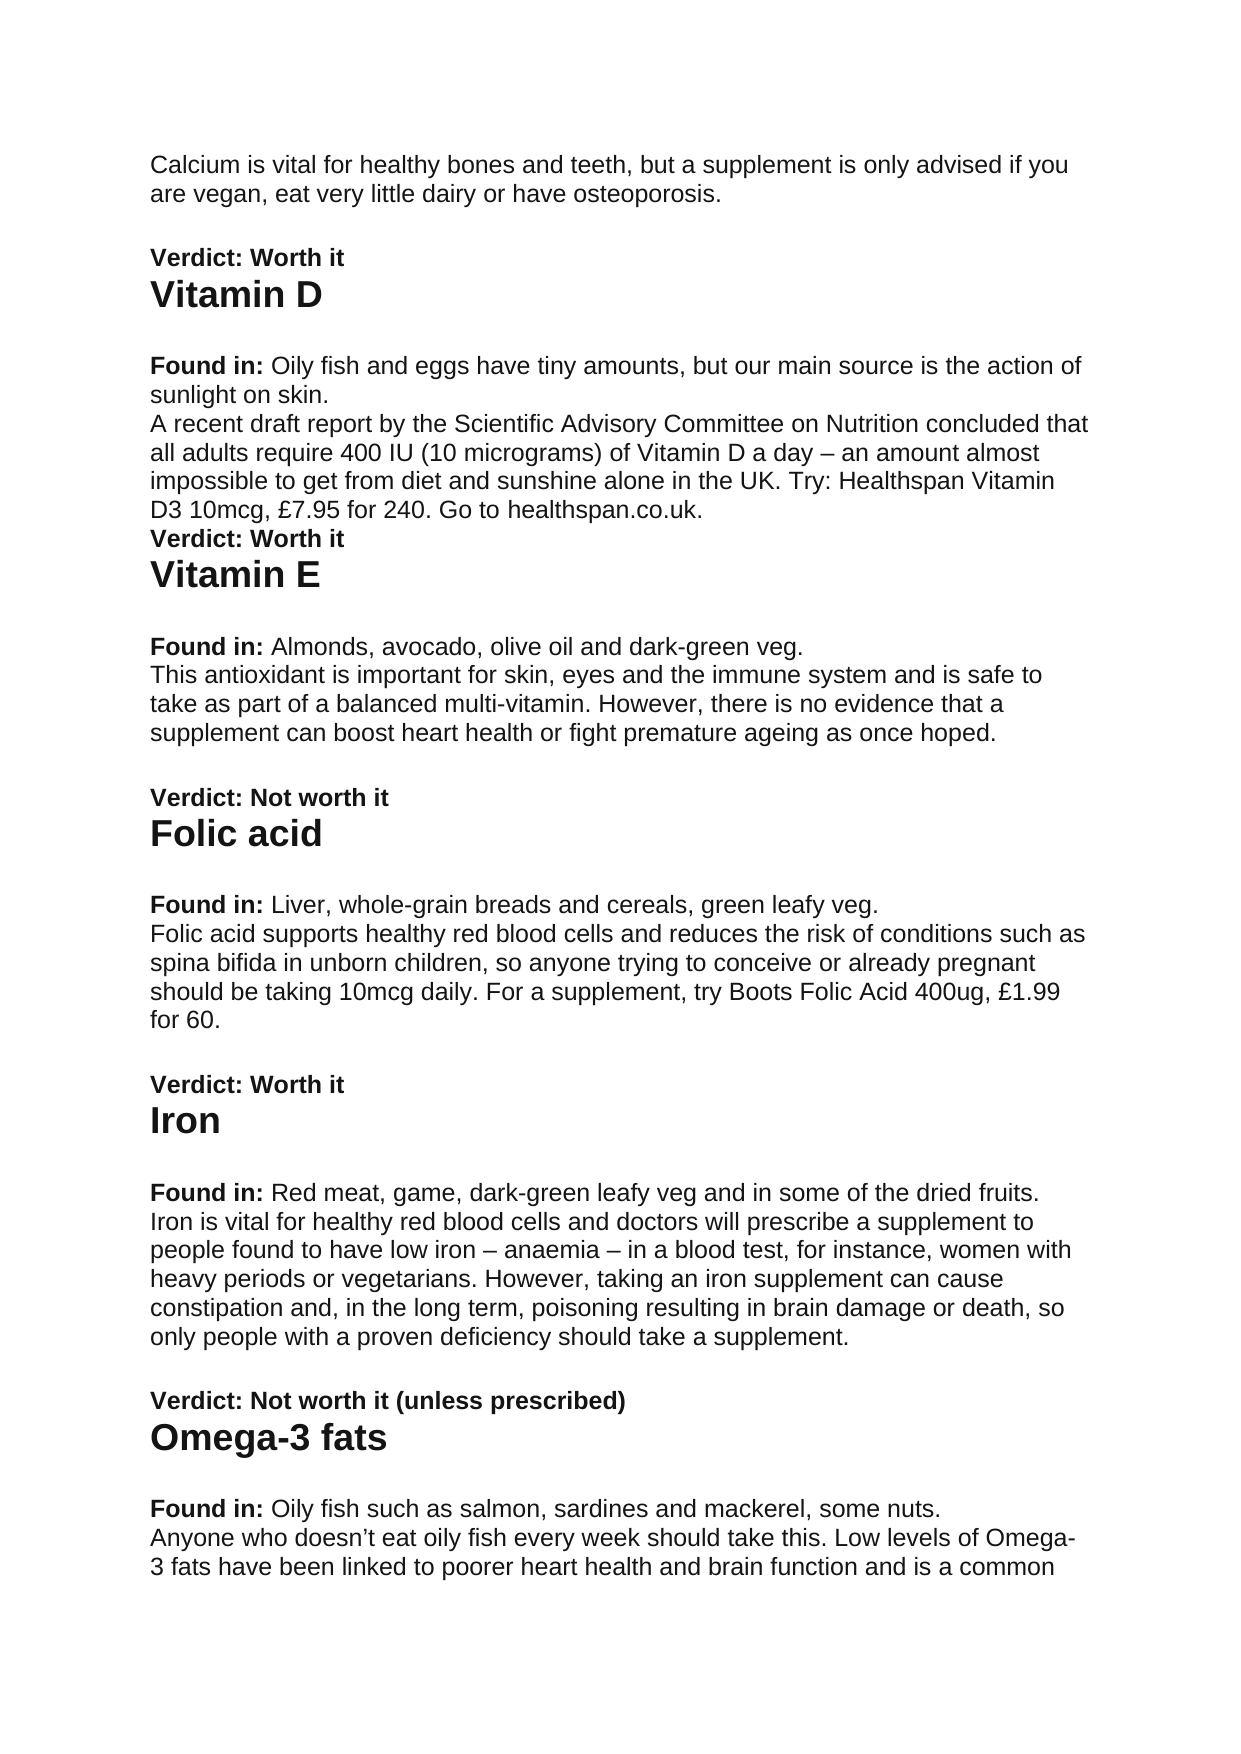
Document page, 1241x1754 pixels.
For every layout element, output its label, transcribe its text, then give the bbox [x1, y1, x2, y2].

text Found in: Oily fish and eggs have tiny amounts, but our main source is the action of sunlight on skin. [150, 351, 1090, 409]
text Found in: Oily fish such as salmon, sardines and mackerel, some nuts. [150, 1494, 1090, 1523]
text Found in: Red meat, game, dark-green leafy veg and in some of the dried fruits. [150, 1178, 1090, 1207]
text Iron [150, 1099, 1090, 1142]
text Verdict: Worth it [150, 524, 1090, 552]
text Found in: Liver, whole-grain breads and cereals, green leafy veg. [150, 890, 1090, 919]
text Found in: Almonds, avocado, olive oil and dark-green veg. [150, 632, 1090, 660]
text Omega-3 fats [150, 1415, 1090, 1458]
text Folic acid [150, 811, 1090, 854]
text Folic acid supports healthy red blood cells and reduces the risk of conditions such as spina bifida in unborn children, so anyone trying to conceive or already pregnant should be taking 10mcg daily. For a supplement, try Boots Folic Acid 400ug, £1.99 for 60. [150, 919, 1090, 1034]
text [150, 1523, 1090, 1580]
text A recent draft report by the Scientific Advisory Committee on Nutrition concluded that all adults require 400 IU (10 micrograms) of Vitamin D a day – an amount almost impossible to get from diet and sunshine alone in the UK. Try: Healthspan Vitamin D3 10mcg, £7.95 for 240. Go to healthspan.co.uk. [150, 409, 1090, 524]
text Verdict: Not worth it (unless prescribed) [150, 1386, 1090, 1415]
text Verdict: Worth it [150, 1070, 1090, 1099]
text This antioxidant is important for skin, eyes and the immune system and is safe to take as part of a balanced multi-vitamin. However, there is no evidence that a supplement can boost heart health or fight premature ageing as once hoped. [150, 660, 1090, 747]
text Verdict: Not worth it [150, 782, 1090, 811]
text Iron is vital for healthy red blood cells and doctors will prescribe a supplement to people found to have low iron – anaemia – in a blood test, for instance, women with heavy periods or vegetarians. However, taking an iron supplement can cause constipation and, in the long term, poisoning resulting in brain damage or death, so only people with a proven deficiency should take a supplement. [150, 1207, 1090, 1350]
text Calcium is vital for healthy bones and teeth, but a supplement is only advised if you are vegan, eat very little dairy or have osteoporosis. [150, 150, 1090, 207]
text Verdict: Worth it [150, 243, 1090, 272]
text Vitamin D [150, 272, 1090, 315]
text Vitamin E [150, 552, 1090, 596]
